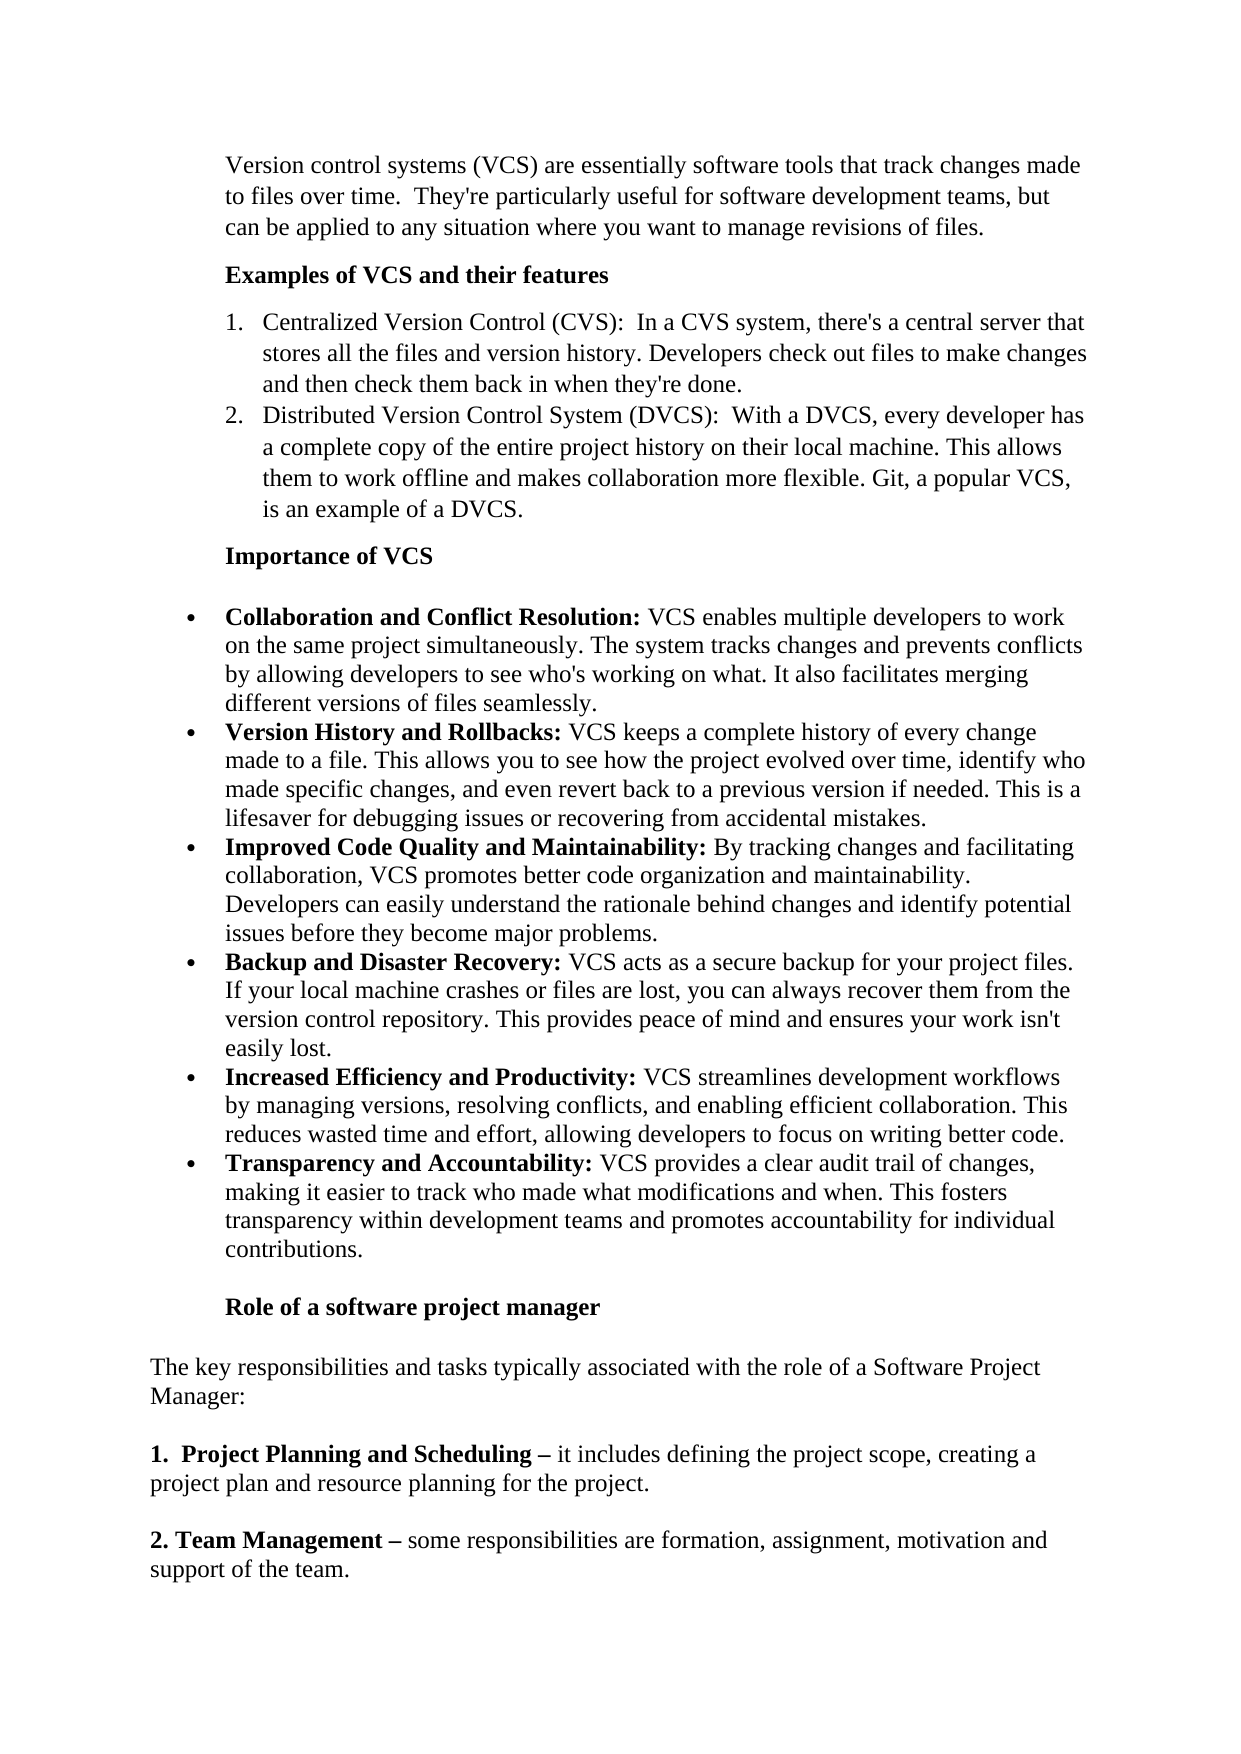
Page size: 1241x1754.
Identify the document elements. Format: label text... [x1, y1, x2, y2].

list Backup and Disaster Recovery: VCS acts as a secure backup for your project files. If your local machine crashes or files are lost, you can always recover them from the version control repository. This provides peace of mind and ensures your work isn't easily lost. [187, 1034, 1090, 1149]
list Improved Code Quality and Maintainability: By tracking changes and facilitating collaboration, VCS promotes better code organization and maintainability. Developers can easily understand the rationale behind changes and identify potential issues before they become major problems. [187, 890, 1090, 1005]
text Version control systems (VCS) are essentially software tools that track changes made to files over time. They're particularly useful for software development teams, but can be applied to any situation where you want to manage revisions of files. [225, 150, 1090, 241]
text Importance of VCS [225, 541, 1090, 570]
list Increased Efficiency and Productivity: VCS streamlines development workflows by managing versions, resolving conflicts, and enabling efficient collaboration. This reduces wasted time and effort, allowing developers to focus on writing better code. [187, 1178, 1090, 1264]
list Collaboration and Conflict Resolution: VCS enables multiple developers to work on the same project simultaneously. The system tracks changes and prevents conflicts by allowing developers to see who's working on what. It also facilitates merging different versions of files seamlessly. [187, 602, 1090, 717]
text Role of a software project manager [225, 1438, 1090, 1467]
text The key responsibilities and tasks typically associated with the role of a Software Project Manager: [150, 1498, 1090, 1556]
list Centralized Version Control (CVS): In a CVS system, there's a central server that stores all the files and version history. Developers check out files to make changes and then check them back in when they're done. [225, 307, 1090, 398]
list Distributed Version Control System (DVCS): With a DVCS, every developer has a complete copy of the entire project history on their local machine. This allows them to work offline and makes collaboration more flexible. Git, a popular VCS, is an example of a DVCS. [225, 401, 1090, 522]
text Examples of VCS and their features [225, 260, 1090, 288]
list Version History and Rollbacks: VCS keeps a complete history of every change made to a file. This allows you to see how the project evolved over time, identify who made specific changes, and even revert back to a previous version if needed. This is a lifesaver for debugging issues or recovering from accidental mistakes. [187, 746, 1090, 861]
list Transparency and Accountability: VCS provides a clear audit trail of changes, making it easier to track who made what modifications and when. This fosters transparency within development teams and promotes accountability for individual contributions. [187, 1294, 1090, 1409]
